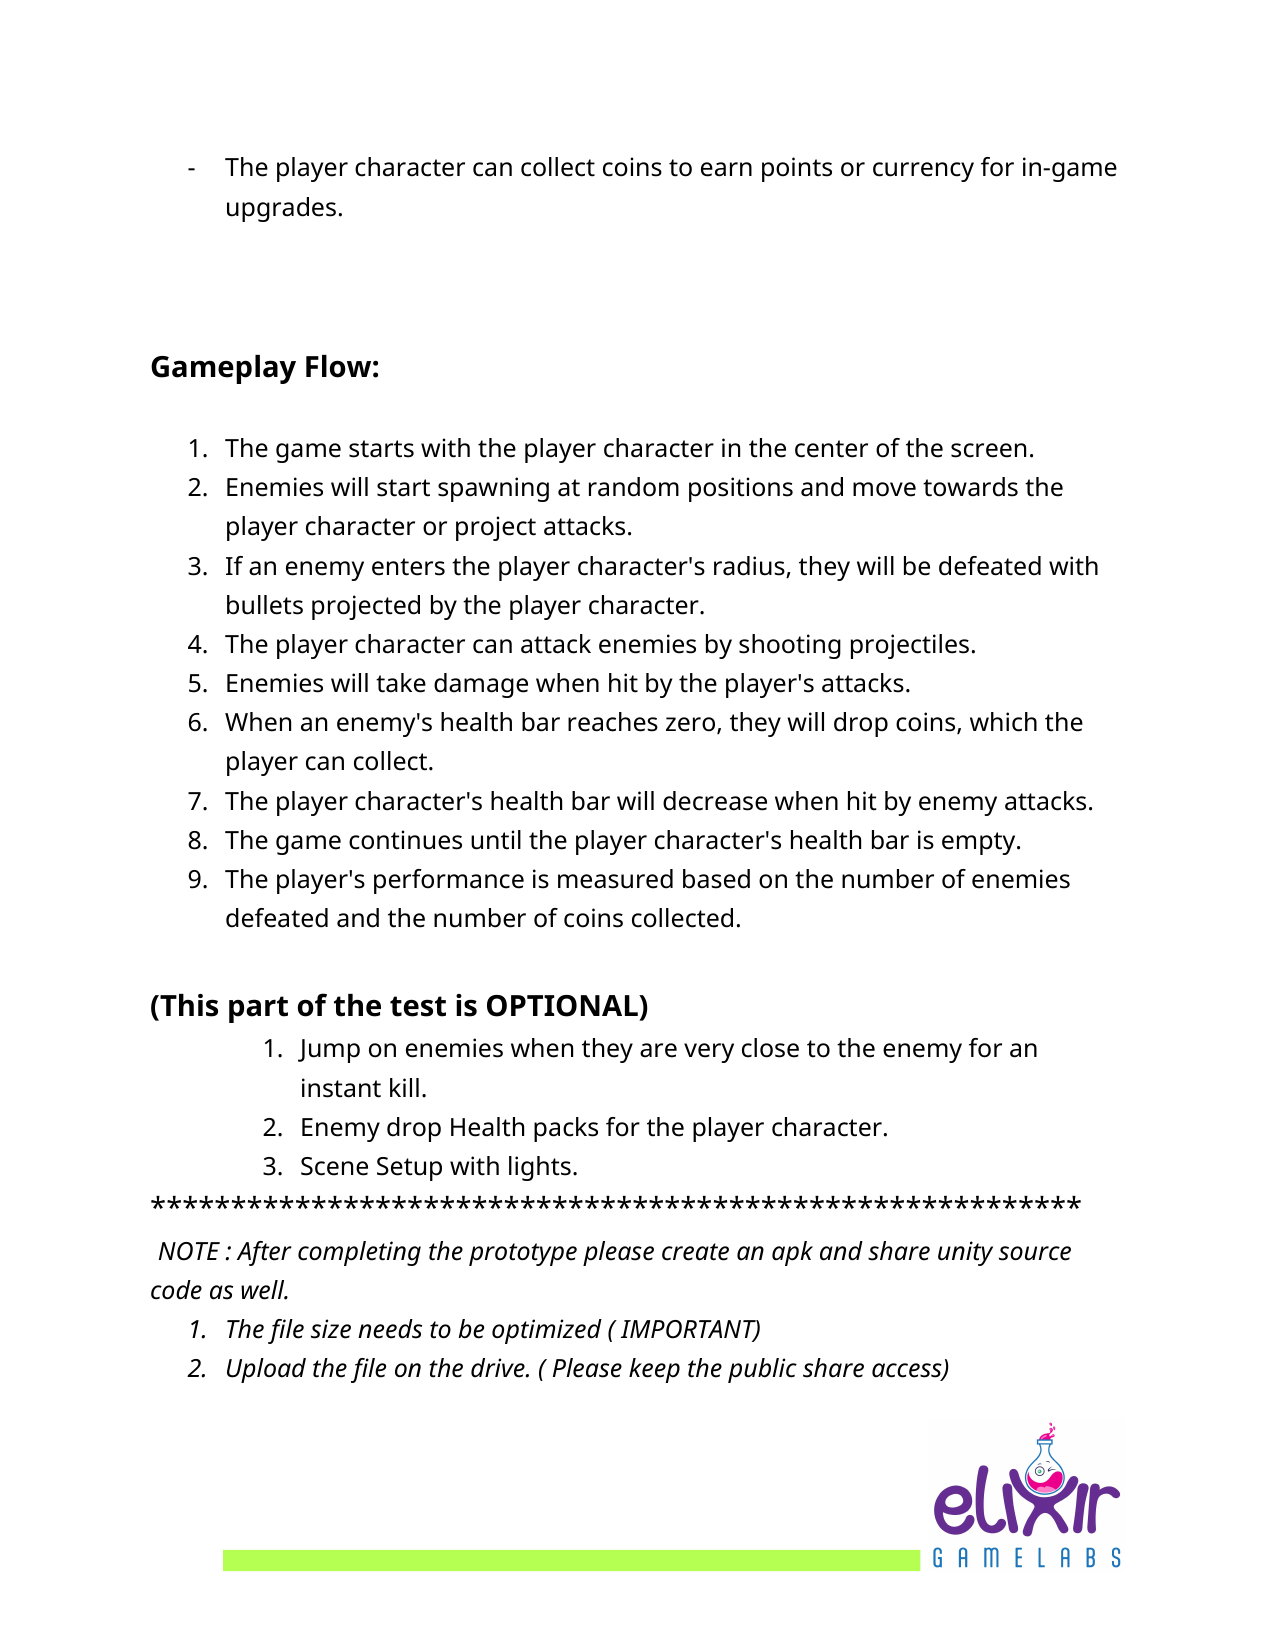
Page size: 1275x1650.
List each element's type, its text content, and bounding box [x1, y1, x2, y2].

list The player character's health bar will decrease when hit by enemy attacks. [187, 783, 1125, 817]
list The game continues until the player character's health bar is empty. [187, 822, 1125, 856]
text NOTE : After completing the prototype please create an apk and share unity source code as well. [150, 1233, 1125, 1307]
text (This part of the test is OPTIONAL) [150, 985, 1125, 1025]
picture [929, 1418, 1125, 1572]
list The player character can collect coins to earn points or currency for in-game upgrades. [187, 150, 1125, 223]
text ********************************************************** [150, 1188, 1125, 1227]
list When an enemy's health bar reaches zero, they will drop coins, which the player can collect. [187, 705, 1125, 778]
list Enemies will start spawning at random positions and move towards the player character or project attacks. [187, 470, 1125, 543]
list Scene Setup with lights. [262, 1148, 1125, 1183]
list The game starts with the player character in the center of the screen. [187, 431, 1125, 465]
list The player's performance is measured based on the number of enemies defeated and the number of coins collected. [187, 861, 1125, 935]
list The player character can attack enemies by shooting projectiles. [187, 626, 1125, 661]
list Upload the file on the drive. ( Please keep the public share access) [187, 1351, 1125, 1385]
text Gameplay Flow: [150, 346, 1125, 386]
list The file size needs to be optimized ( IMPORTANT) [187, 1312, 1125, 1346]
list Jump on enemies when they are very close to the enemy for an instant kill. [262, 1031, 1125, 1104]
list If an enemy enters the player character's radius, they will be defeated with bullets projected by the player character. [187, 548, 1125, 621]
list Enemies will take damage when hit by the player's attacks. [187, 666, 1125, 700]
list Enemy drop Health packs for the player character. [262, 1109, 1125, 1143]
